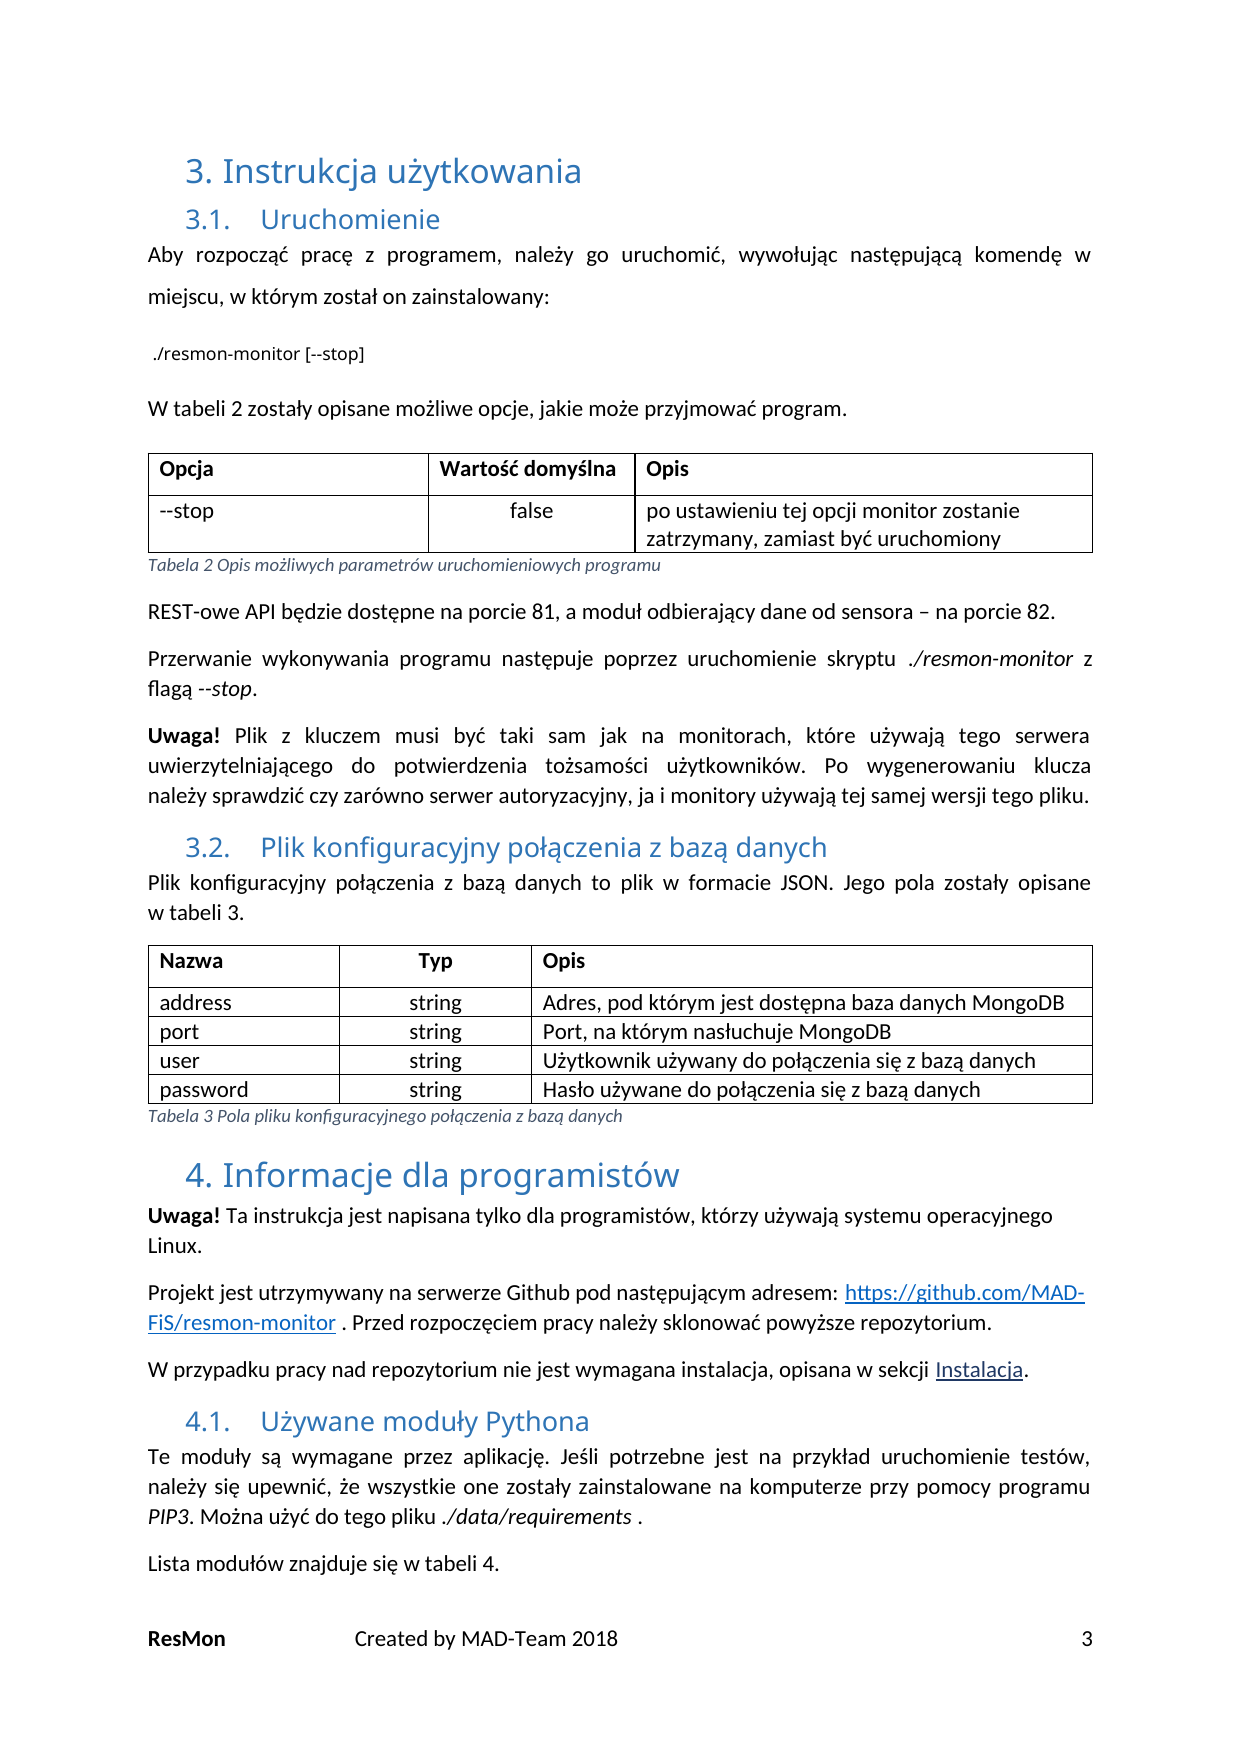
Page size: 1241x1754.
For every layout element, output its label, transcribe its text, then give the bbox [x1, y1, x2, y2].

table_cell password [149, 1075, 339, 1103]
text W tabeli 2 zostały opisane możliwe opcje, jakie może przyjmować program. [148, 394, 1093, 422]
subtitle Plik konfiguracyjny połączenia z bazą danych [185, 828, 1093, 865]
text Uwaga! Plik z kluczem musi być taki sam jak na monitorach, które używają tego serwera uwierzytelniającego do potwierdzenia tożsamości użytkowników. Po wygenerowaniu klucza należy sprawdzić czy zarówno serwer autoryzacyjny, ja i monitory używają tej samej wersji tego pliku. [148, 721, 1093, 809]
text Plik konfiguracyjny połączenia z bazą danych to plik w formacie JSON. Jego pola zostały opisane w tabeli 3. [148, 868, 1093, 926]
text Projekt jest utrzymywany na serwerze Github pod następującym adresem: https://github.com/MAD-FiS/resmon-monitor . Przed rozpoczęciem pracy należy sklonować powyższe repozytorium. [148, 1278, 1093, 1337]
table_cell false [429, 496, 634, 552]
subtitle Używane moduły Pythona [185, 1402, 1093, 1439]
table_header Wartość domyślna [429, 454, 634, 495]
text W przypadku pracy nad repozytorium nie jest wymagana instalacja, opisana w sekcji Instalacja. [148, 1355, 1093, 1383]
text Aby rozpocząć pracę z programem, należy go uruchomić, wywołując następującą komendę w miejscu, w którym został on zainstalowany: [148, 241, 1093, 311]
table_cell user [149, 1046, 339, 1074]
table_cell string [340, 1075, 531, 1103]
table_cell Użytkownik używany do połączenia się z bazą danych [532, 1046, 1092, 1074]
table_cell --stop [149, 496, 428, 552]
text Te moduły są wymagane przez aplikację. Jeśli potrzebne jest na przykład uruchomienie testów, należy się upewnić, że wszystkie one zostały zainstalowane na komputerze przy pomocy programu PIP3. Można użyć do tego pliku ./data/requirements . [148, 1442, 1093, 1531]
text Lista modułów znajduje się w tabeli 4. [148, 1549, 1093, 1577]
text Przerwanie wykonywania programu następuje poprzez uruchomienie skryptu ./resmon-monitor z flagą --stop. [148, 644, 1093, 702]
table_header Opis [636, 454, 1092, 495]
subtitle Informacje dla programistów [185, 1152, 1093, 1198]
subtitle Uruchomienie [185, 201, 1093, 238]
text Uwaga! Ta instrukcja jest napisana tylko dla programistów, którzy używają systemu operacyjnego Linux. [148, 1201, 1093, 1259]
table_cell port [149, 1017, 339, 1045]
table_header Opcja [149, 454, 428, 495]
table_cell string [340, 1046, 531, 1074]
table_cell address [149, 988, 339, 1016]
table_cell po ustawieniu tej opcji monitor zostanie zatrzymany, zamiast być uruchomiony [636, 496, 1092, 552]
text REST-owe API będzie dostępne na porcie 81, a moduł odbierający dane od sensora – na porcie 82. [148, 597, 1093, 625]
table_cell Port, na którym nasłuchuje MongoDB [532, 1017, 1092, 1045]
text ./resmon-monitor [--stop] [148, 341, 1093, 365]
table_header Opis [532, 946, 1092, 987]
table_cell string [340, 1017, 531, 1045]
table_cell string [340, 988, 531, 1016]
table_header Typ [340, 946, 531, 987]
table_header Nazwa [149, 946, 339, 987]
subtitle Instrukcja użytkowania [185, 148, 1093, 193]
table_cell Adres, pod którym jest dostępna baza danych MongoDB [532, 988, 1092, 1016]
table_cell Hasło używane do połączenia się z bazą danych [532, 1075, 1092, 1103]
